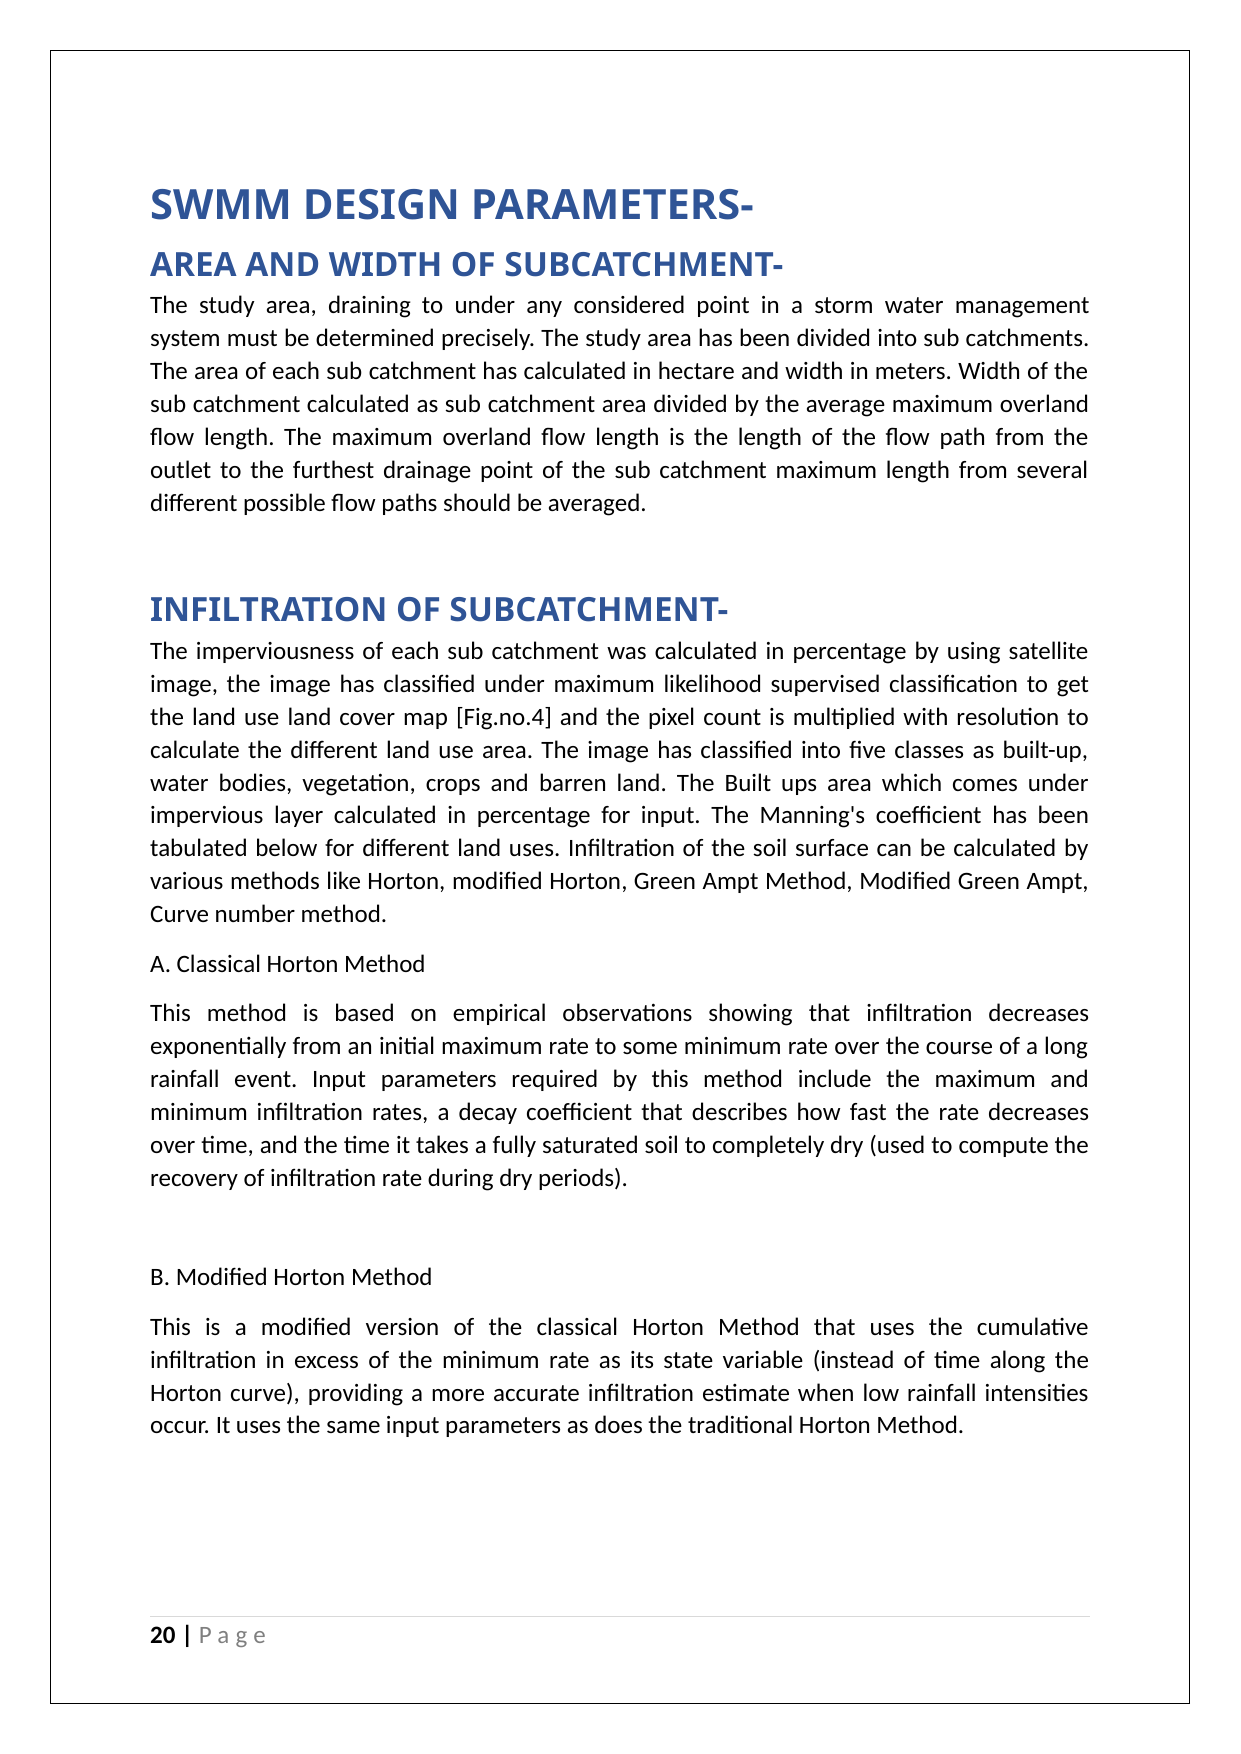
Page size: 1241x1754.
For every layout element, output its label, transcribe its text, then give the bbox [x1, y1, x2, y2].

text This is a modified version of the classical Horton Method that uses the cumulative infiltration in excess of the minimum rate as its state variable (instead of time along the Horton curve), providing a more accurate infiltration estimate when low rainfall intensities occur. It uses the same input parameters as does the traditional Horton Method. [150, 1311, 1090, 1440]
text The imperviousness of each sub catchment was calculated in percentage by using satellite image, the image has classified under maximum likelihood supervised classification to get the land use land cover map [Fig.no.4] and the pixel count is multiplied with resolution to calculate the different land use area. The image has classified into five classes as built-up, water bodies, vegetation, crops and barren land. The Built ups area which comes under impervious layer calculated in percentage for input. The Manning's coefficient has been tabulated below for different land uses. Infiltration of the soil surface can be calculated by various methods like Horton, modified Horton, Green Ampt Method, Modified Green Ampt, Curve number method. [150, 635, 1090, 929]
subtitle SWMM DESIGN PARAMETERS- [150, 175, 1090, 232]
text B. Modified Horton Method [150, 1261, 1090, 1292]
text A. Classical Horton Method [150, 948, 1090, 978]
subtitle INFILTRATION OF SUBCATCHMENT- [150, 586, 1090, 631]
text The study area, draining to under any considered point in a storm water management system must be determined precisely. The study area has been divided into sub catchments. The area of each sub catchment has calculated in hectare and width in meters. Width of the sub catchment calculated as sub catchment area divided by the average maximum overland flow length. The maximum overland flow length is the length of the flow path from the outlet to the furthest drainage point of the sub catchment maximum length from several different possible flow paths should be averaged. [150, 289, 1090, 517]
subtitle AREA AND WIDTH OF SUBCATCHMENT- [150, 240, 1090, 286]
text This method is based on empirical observations showing that infiltration decreases exponentially from an initial maximum rate to some minimum rate over the course of a long rainfall event. Input parameters required by this method include the maximum and minimum infiltration rates, a decay coefficient that describes how fast the rate decreases over time, and the time it takes a fully saturated soil to completely dry (used to compute the recovery of infiltration rate during dry periods). [150, 997, 1090, 1193]
